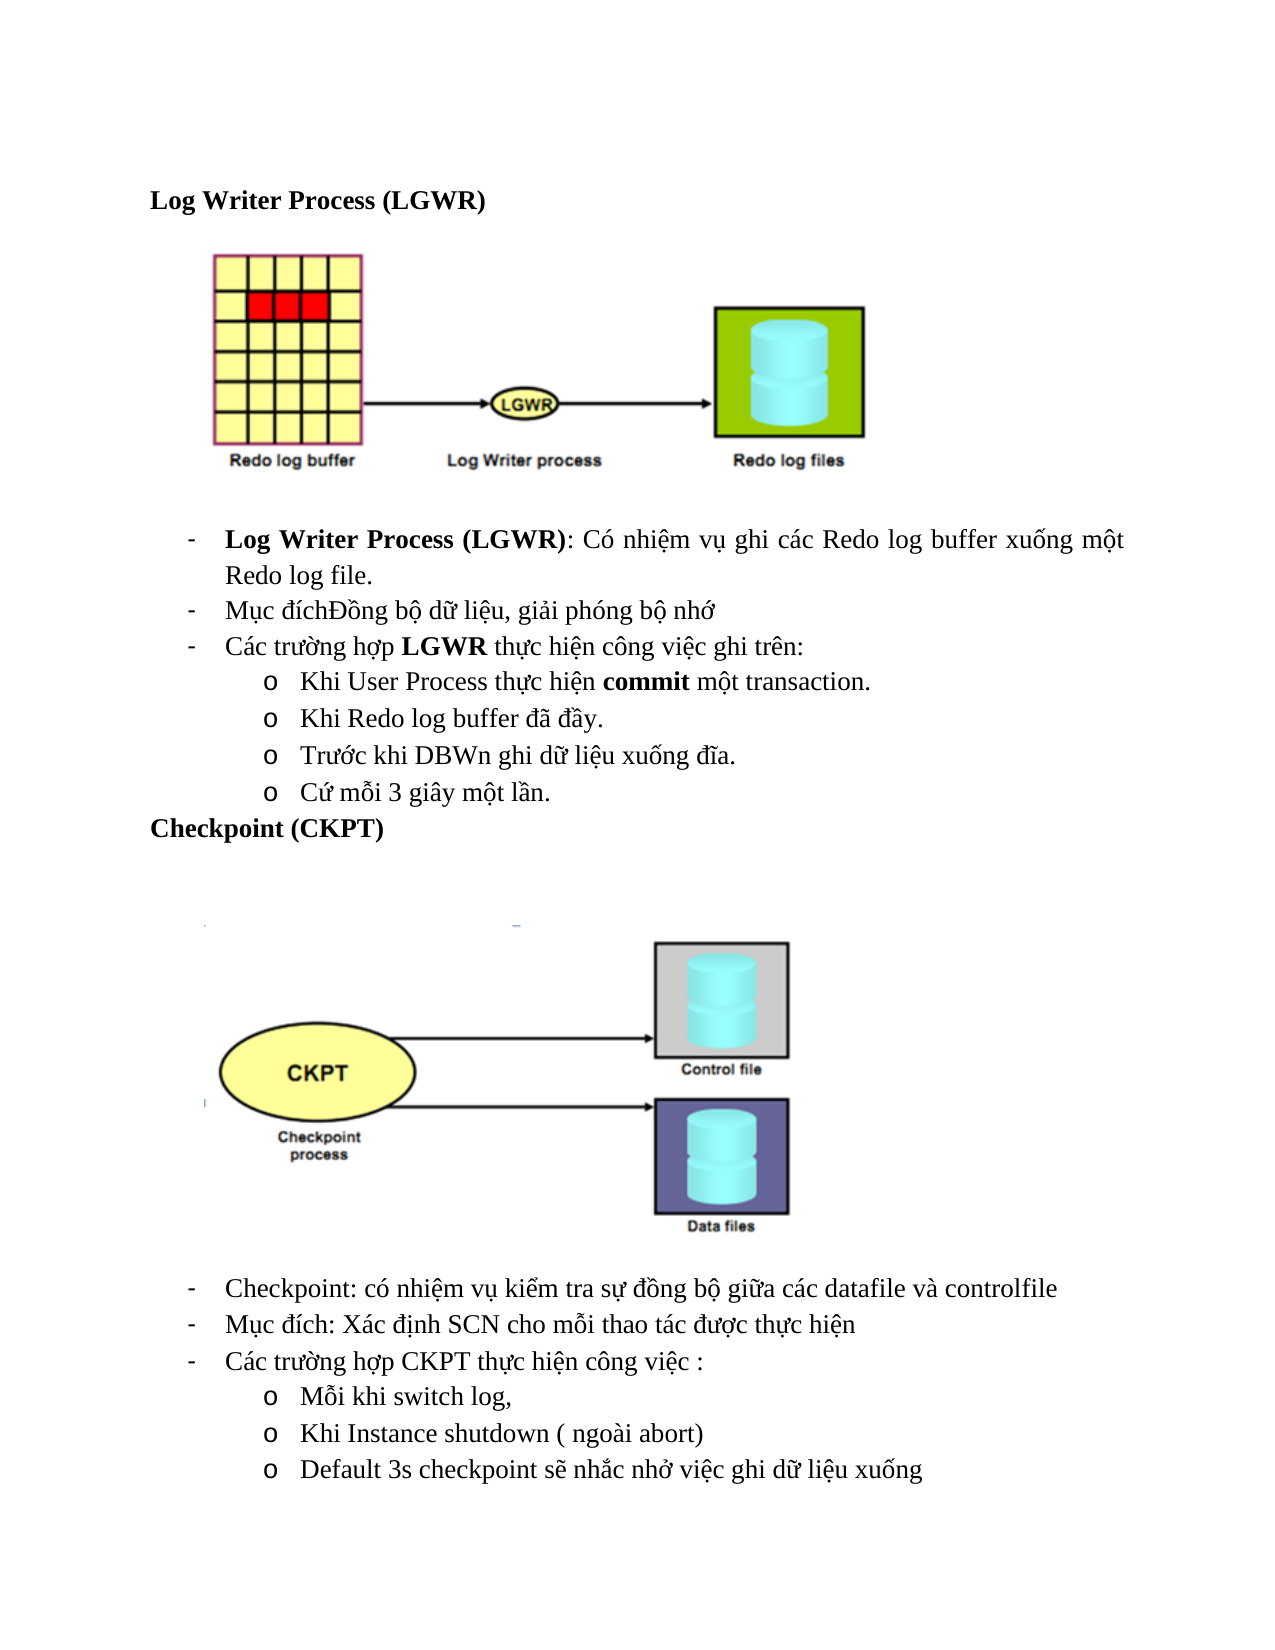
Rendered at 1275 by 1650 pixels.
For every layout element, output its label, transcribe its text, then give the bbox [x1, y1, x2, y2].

list Các trường hợp CKPT thực hiện công việc : [187, 1344, 1125, 1377]
list Trước khi DBWn ghi dữ liệu xuống đĩa. [262, 739, 1125, 772]
list Khi User Process thực hiện commit một transaction. [262, 665, 1125, 699]
list Log Writer Process (LGWR): Có nhiệm vụ ghi các Redo log buffer xuống một Redo log file. [187, 523, 1125, 590]
list Khi Instance shutdown ( ngoài abort) [262, 1417, 1125, 1450]
list Cứ mỗi 3 giây một lần. [262, 776, 1125, 809]
text Log Writer Process (LGWR) [150, 184, 1125, 215]
picture [190, 240, 899, 486]
list Khi Redo log buffer đã đầy. [262, 702, 1125, 736]
list Mục đích: Xác định SCN cho mỗi thao tác được thực hiện [187, 1308, 1125, 1341]
picture [204, 925, 806, 1235]
list Mỗi khi switch log, [262, 1380, 1125, 1413]
list Default 3s checkpoint sẽ nhắc nhở việc ghi dữ liệu xuống [262, 1454, 1125, 1487]
list Checkpoint: có nhiệm vụ kiểm tra sự đồng bộ giữa các datafile và controlfile [187, 1271, 1125, 1304]
text Checkpoint (CKPT) [150, 812, 1125, 844]
list Mục đíchĐồng bộ dữ liệu, giải phóng bộ nhớ [187, 593, 1125, 626]
list Các trường hợp LGWR thực hiện công việc ghi trên: [187, 629, 1125, 662]
